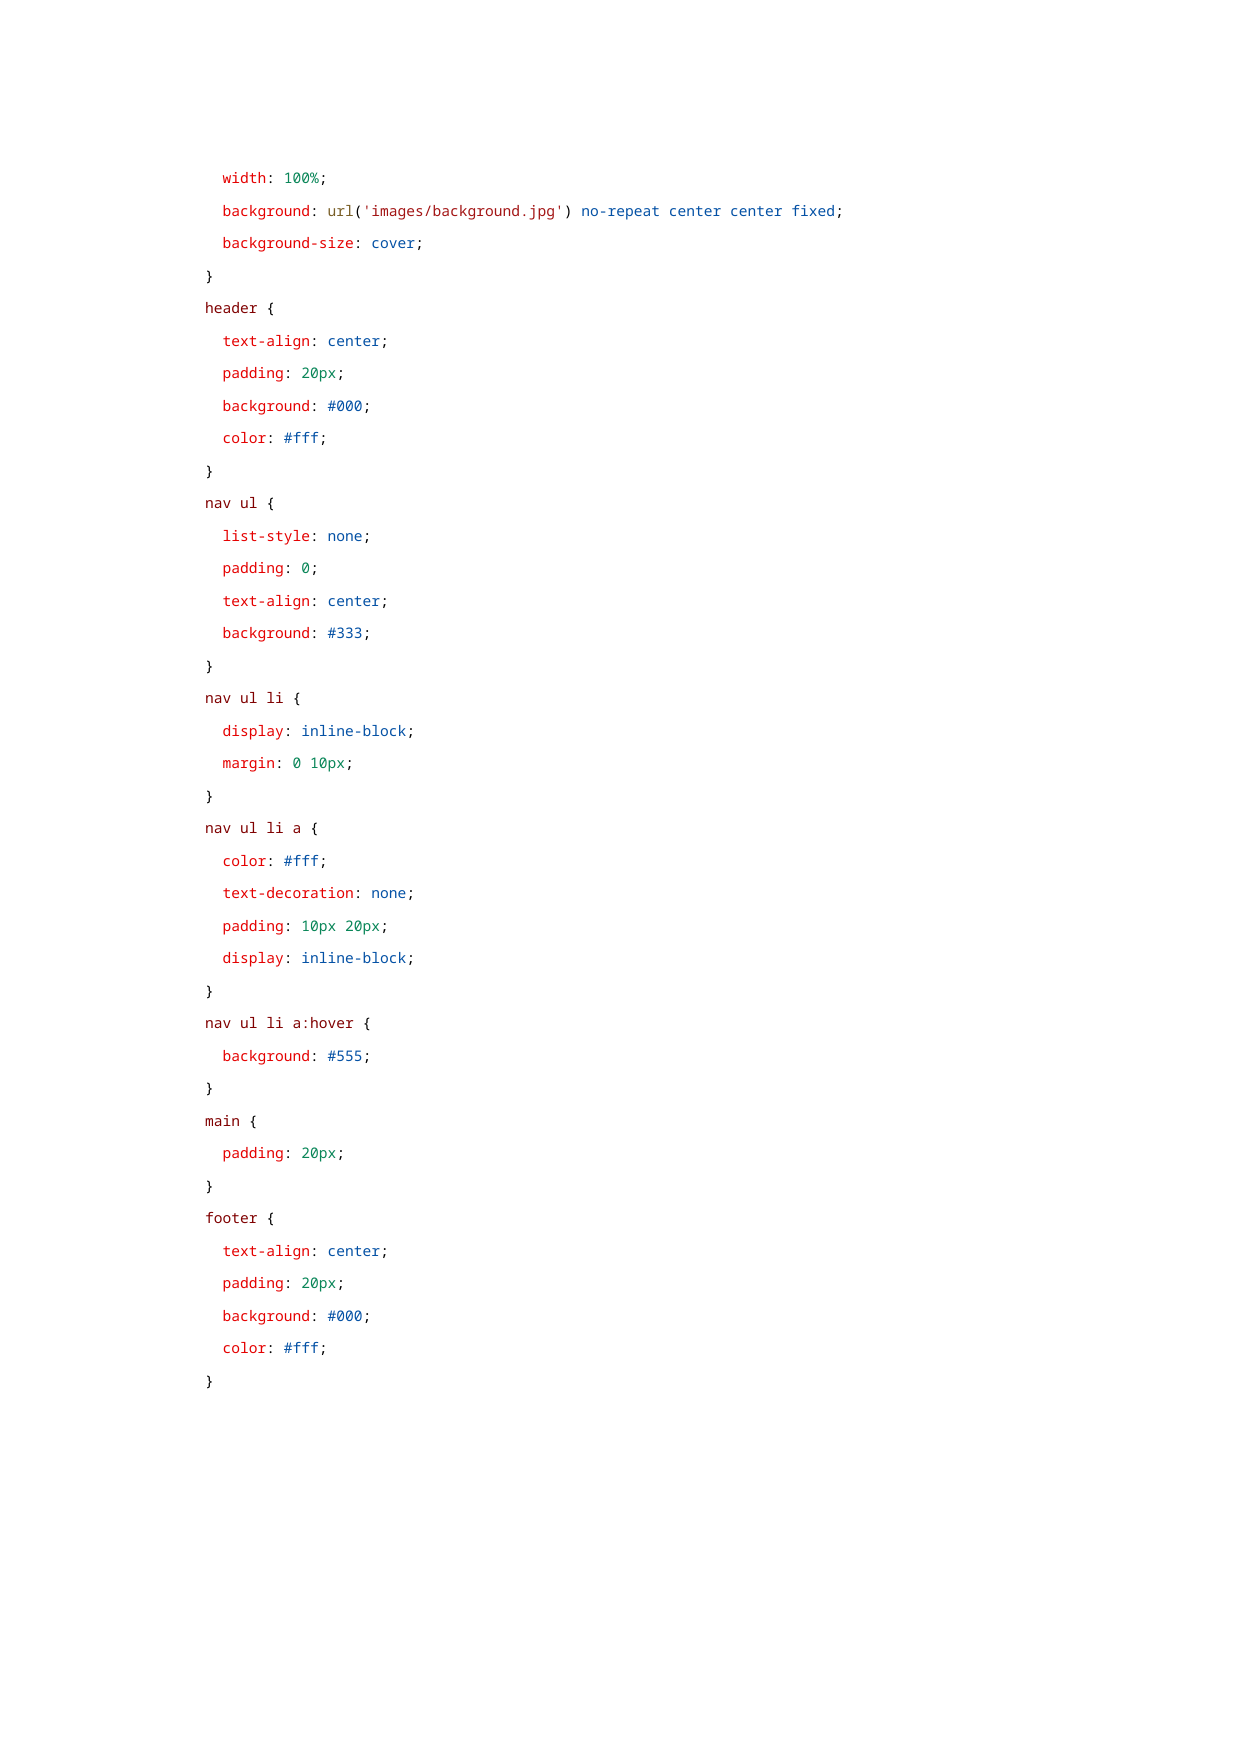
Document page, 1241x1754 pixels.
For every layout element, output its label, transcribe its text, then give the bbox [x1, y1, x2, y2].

text nav ul { [187, 487, 1053, 519]
text text-decoration: none; [187, 877, 1053, 909]
text } [187, 649, 1053, 682]
text text-align: center; [187, 1234, 1053, 1267]
text background: url('images/background.jpg') no-repeat center center fixed; [187, 194, 1053, 227]
text } [187, 1072, 1053, 1104]
text } [187, 779, 1053, 812]
text display: inline-block; [187, 714, 1053, 747]
text text-align: center; [187, 584, 1053, 617]
text nav ul li { [187, 682, 1053, 714]
text color: #fff; [187, 1332, 1053, 1364]
text background: #555; [187, 1039, 1053, 1072]
text list-style: none; [187, 519, 1053, 552]
text margin: 0 10px; [187, 747, 1053, 779]
text text-align: center; [187, 324, 1053, 357]
text background: #000; [187, 389, 1053, 422]
text } [187, 1364, 1053, 1397]
text background-size: cover; [187, 227, 1053, 259]
text header { [187, 292, 1053, 324]
text background: #333; [187, 617, 1053, 649]
text color: #fff; [187, 844, 1053, 877]
text width: 100%; [187, 162, 1053, 194]
text padding: 20px; [187, 1267, 1053, 1299]
text padding: 20px; [187, 1137, 1053, 1169]
text nav ul li a { [187, 812, 1053, 844]
text } [187, 259, 1053, 292]
text padding: 10px 20px; [187, 909, 1053, 942]
text background: #000; [187, 1299, 1053, 1332]
text } [187, 1169, 1053, 1202]
text padding: 20px; [187, 357, 1053, 389]
text } [187, 454, 1053, 487]
text footer { [187, 1202, 1053, 1234]
text color: #fff; [187, 422, 1053, 454]
text main { [187, 1104, 1053, 1137]
text padding: 0; [187, 552, 1053, 584]
text nav ul li a:hover { [187, 1007, 1053, 1039]
text } [187, 974, 1053, 1007]
text display: inline-block; [187, 942, 1053, 974]
